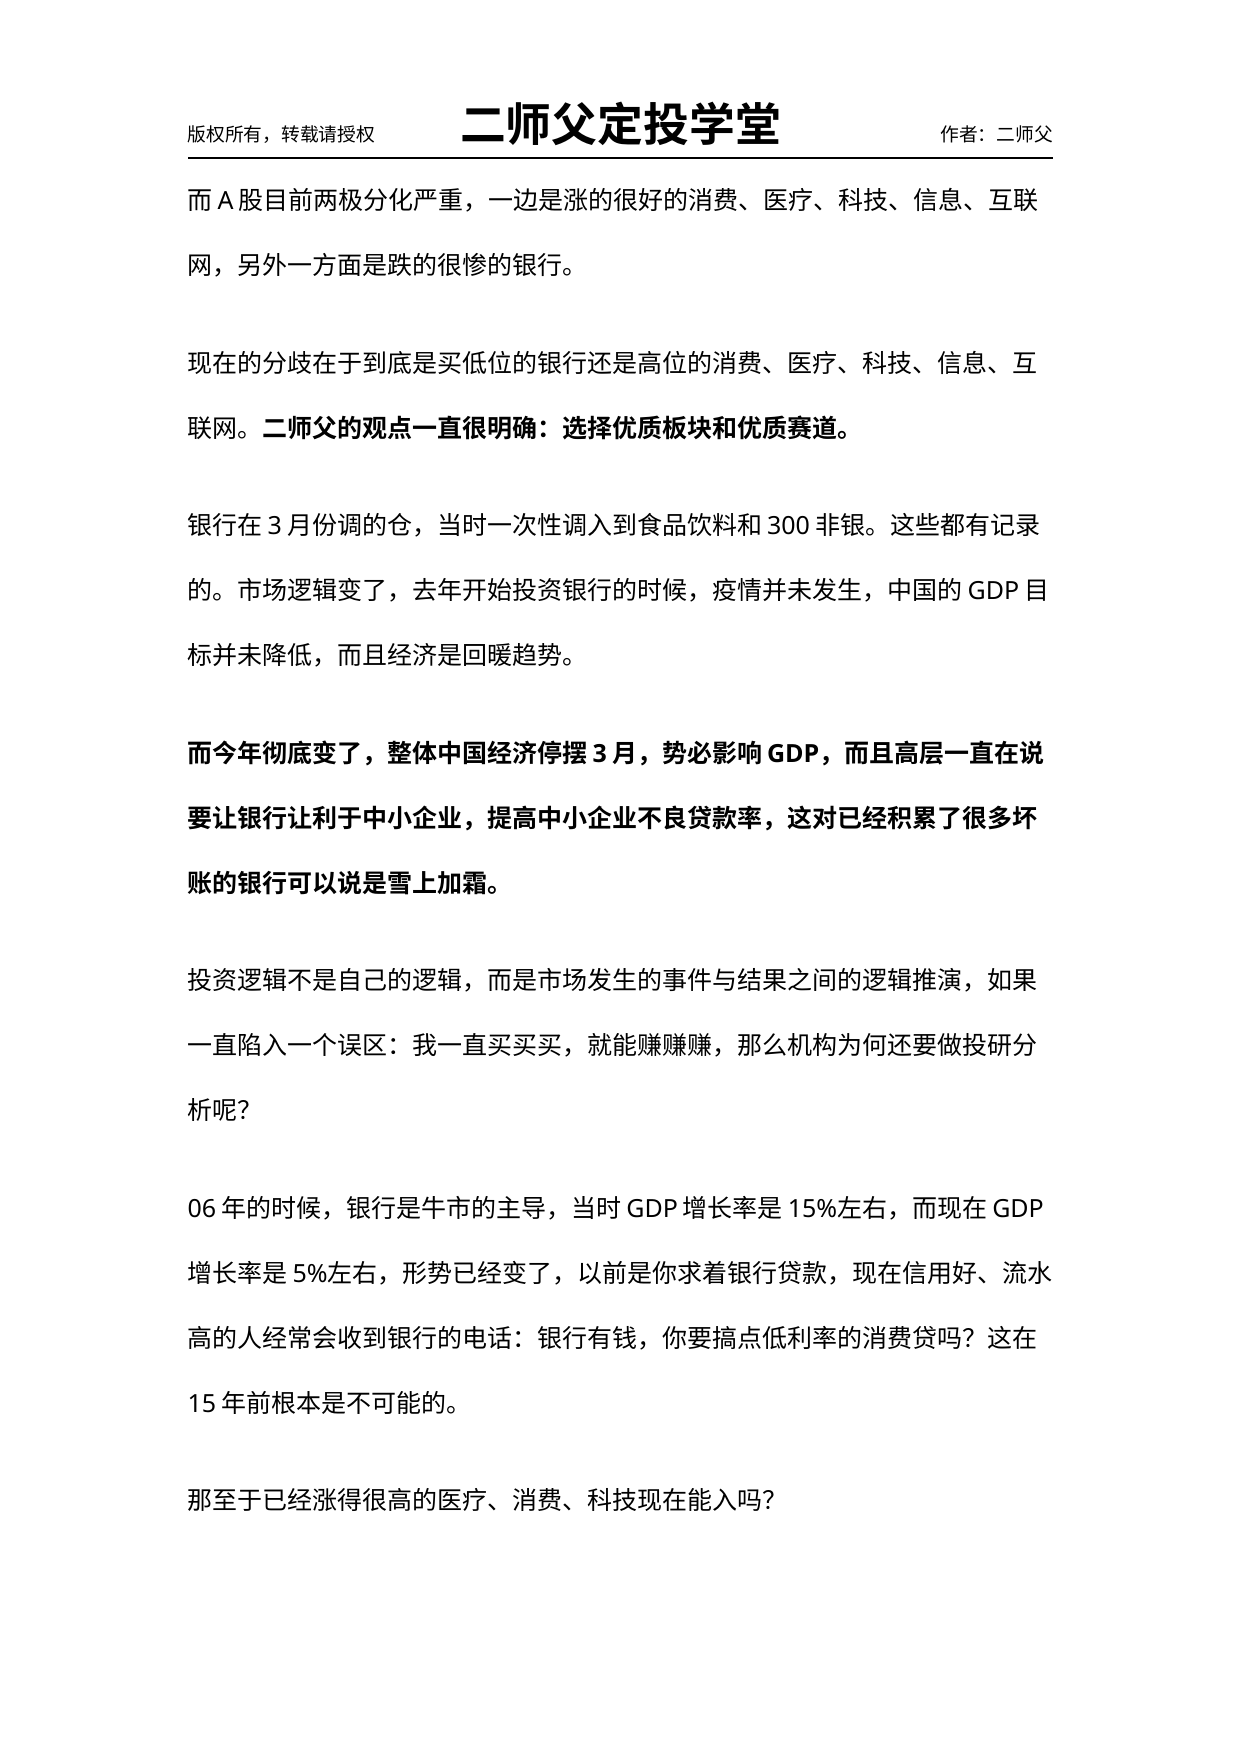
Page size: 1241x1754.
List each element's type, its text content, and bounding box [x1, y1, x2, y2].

list 06年的时候，银行是牛市的主导，当时GDP增长率是15%左右，而现在GDP增长率是5%左右，形势已经变了，以前是你求着银行贷款，现在信用好、流水高的人经常会收到银行的电话：银行有钱，你要搞点低利率的消费贷吗？这在15年前根本是不可能的。 [187, 1174, 1053, 1434]
list 而今年彻底变了，整体中国经济停摆3月，势必影响GDP，而且高层一直在说要让银行让利于中小企业，提高中小企业不良贷款率，这对已经积累了很多坏账的银行可以说是雪上加霜。 [187, 719, 1053, 914]
list 投资逻辑不是自己的逻辑，而是市场发生的事件与结果之间的逻辑推演，如果一直陷入一个误区：我一直买买买，就能赚赚赚，那么机构为何还要做投研分析呢？ [187, 946, 1053, 1141]
list 银行在3月份调的仓，当时一次性调入到食品饮料和300非银。这些都有记录的。市场逻辑变了，去年开始投资银行的时候，疫情并未发生，中国的GDP目标并未降低，而且经济是回暖趋势。 [187, 491, 1053, 686]
list 而A股目前两极分化严重，一边是涨的很好的消费、医疗、科技、信息、互联网，另外一方面是跌的很惨的银行。 [187, 166, 1053, 296]
list 那至于已经涨得很高的医疗、消费、科技现在能入吗？ [187, 1466, 1053, 1531]
list 现在的分歧在于到底是买低位的银行还是高位的消费、医疗、科技、信息、互联网。二师父的观点一直很明确：选择优质板块和优质赛道。 [187, 329, 1053, 459]
